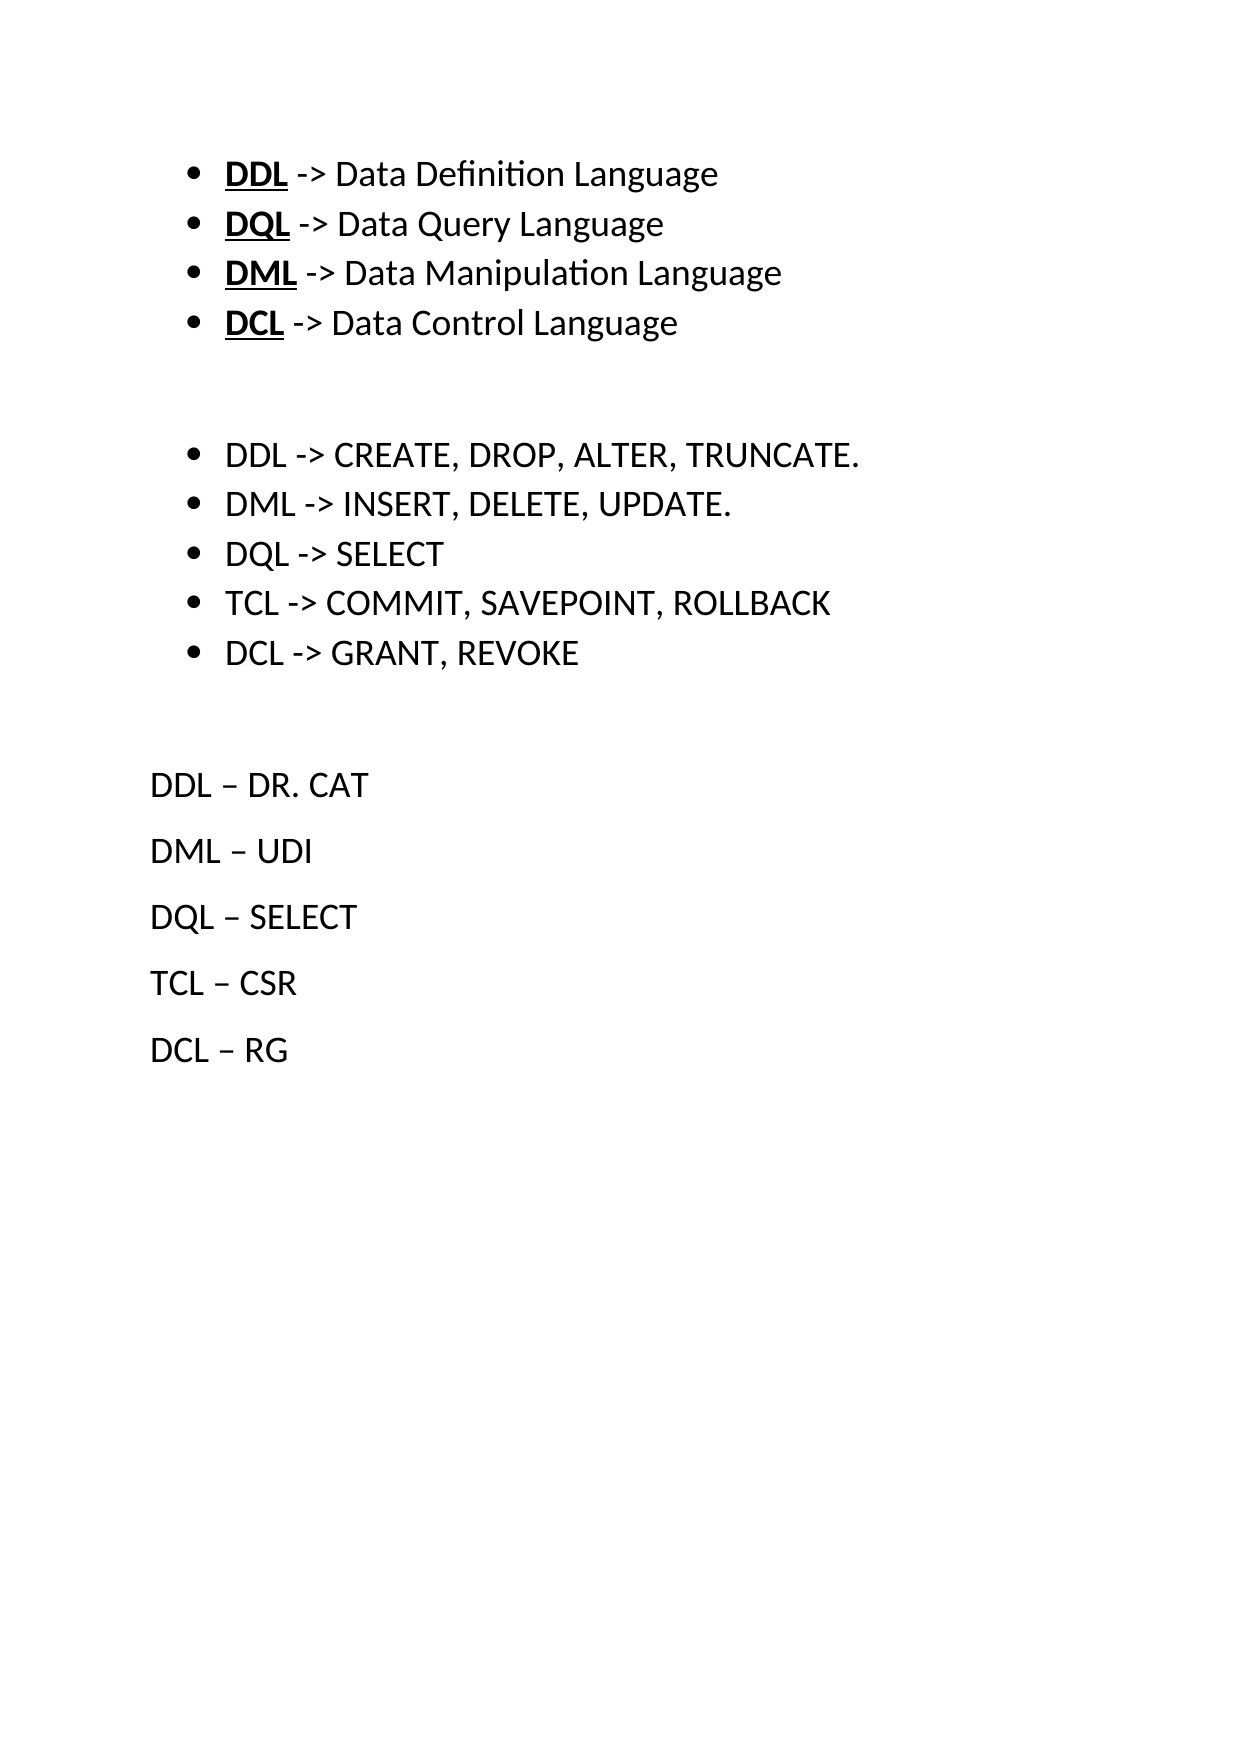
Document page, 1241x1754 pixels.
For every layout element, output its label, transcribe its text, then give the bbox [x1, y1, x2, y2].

text DDL – DR. CAT [150, 761, 1090, 807]
list DML -> Data Manipulation Language [187, 249, 1090, 295]
list DDL -> CREATE, DROP, ALTER, TRUNCATE. [187, 431, 1090, 477]
list DQL -> SELECT [187, 530, 1090, 576]
list DCL -> GRANT, REVOKE [187, 629, 1090, 674]
list DDL -> Data Definition Language [187, 150, 1090, 196]
list TCL -> COMMIT, SAVEPOINT, ROLLBACK [187, 579, 1090, 625]
text TCL – CSR [150, 959, 1090, 1005]
list DML -> INSERT, DELETE, UPDATE. [187, 480, 1090, 526]
list DQL -> Data Query Language [187, 199, 1090, 245]
text DML – UDI [150, 827, 1090, 873]
text DCL – RG [150, 1026, 1090, 1071]
text DQL – SELECT [150, 893, 1090, 939]
list DCL -> Data Control Language [187, 298, 1090, 344]
